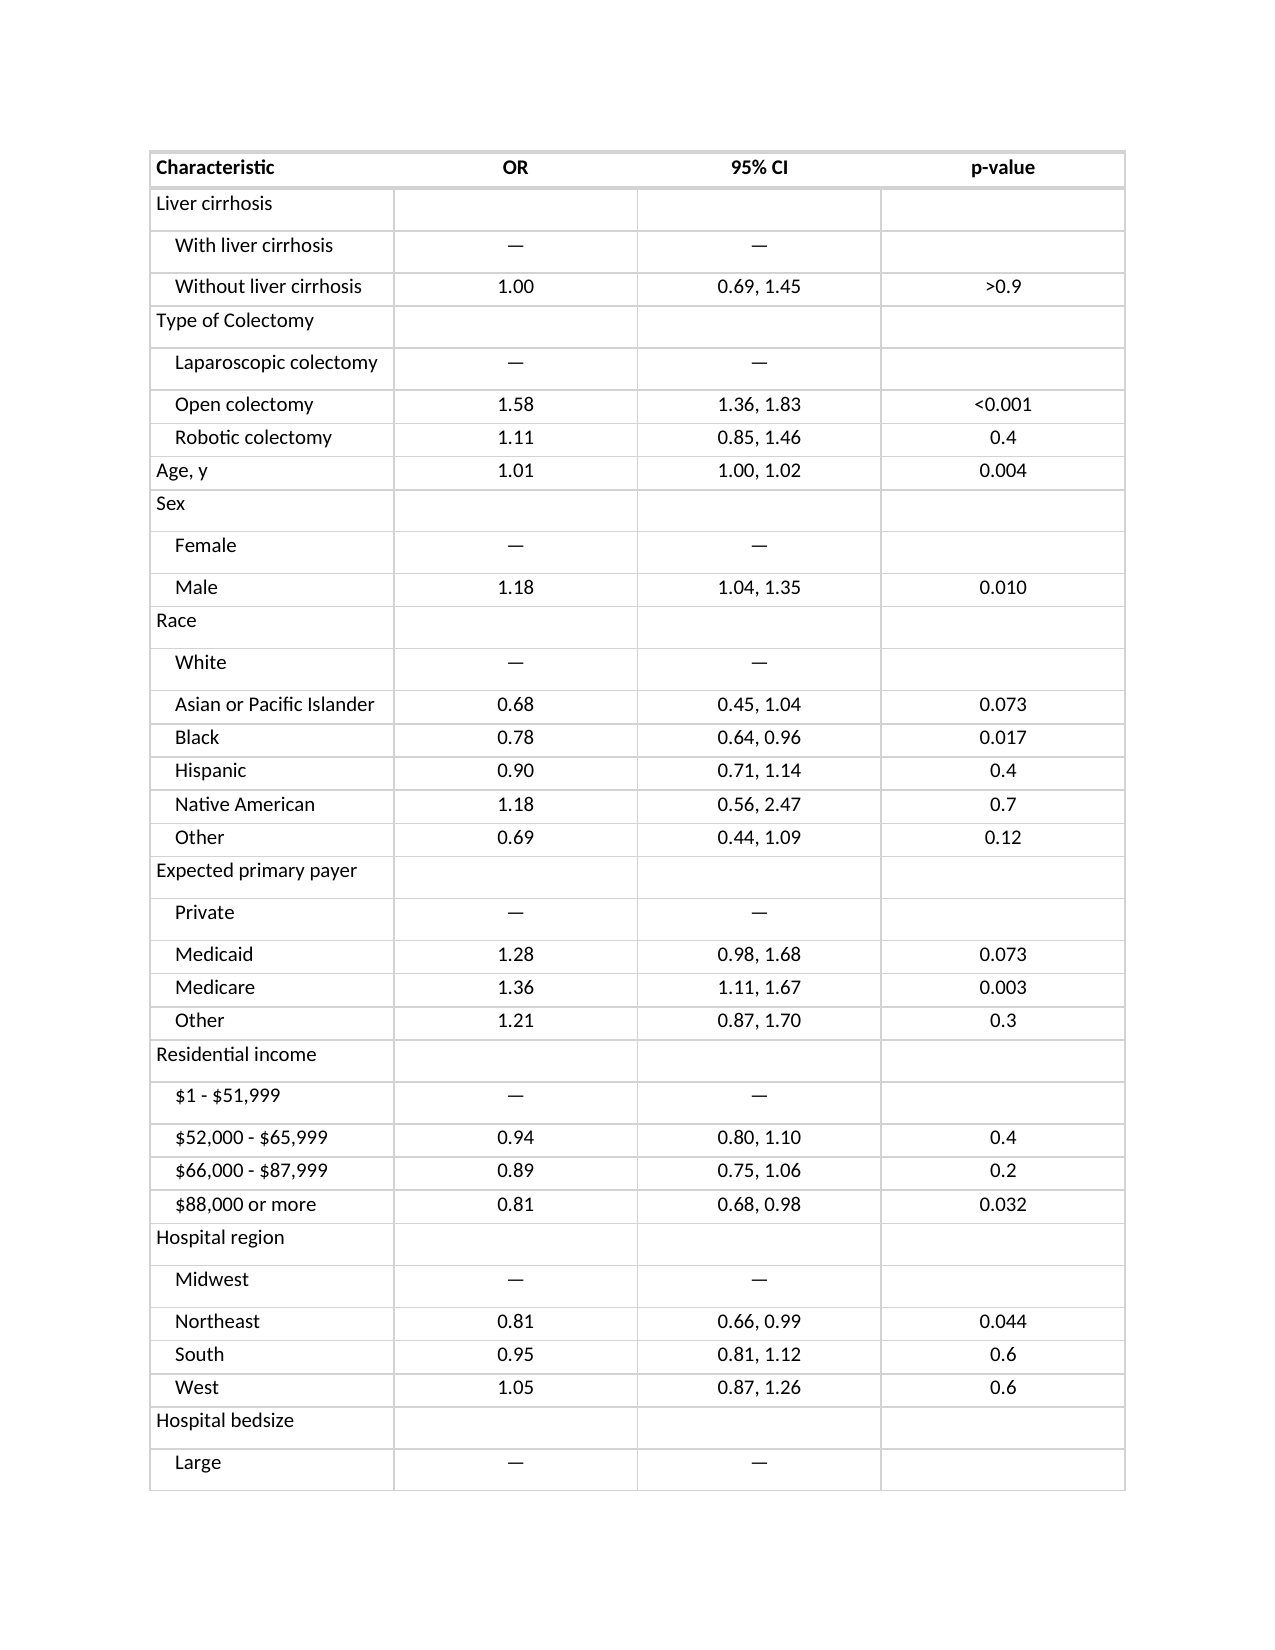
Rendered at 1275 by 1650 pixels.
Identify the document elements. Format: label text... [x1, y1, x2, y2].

table_header Characteristic [151, 154, 394, 186]
table_cell — [395, 232, 637, 272]
table_cell — [395, 899, 637, 939]
table_cell 0.81 [395, 1191, 637, 1223]
table_cell 0.6 [882, 1341, 1124, 1373]
table_cell 0.69 [395, 824, 637, 856]
table_cell [638, 1408, 880, 1448]
table_cell 0.56, 2.47 [638, 791, 880, 822]
table_cell — [638, 1266, 880, 1306]
table_cell Sex [151, 491, 393, 531]
table_cell [395, 1041, 637, 1081]
table_cell [882, 307, 1124, 347]
table_cell Type of Colectomy [151, 307, 393, 347]
table_cell — [395, 349, 637, 389]
table_cell 0.89 [395, 1158, 637, 1189]
table_cell [395, 307, 637, 347]
table_cell 0.98, 1.68 [638, 941, 880, 973]
table_cell [882, 857, 1124, 898]
table_cell $52,000 - $65,999 [151, 1125, 393, 1156]
table_cell 0.80, 1.10 [638, 1125, 880, 1156]
table_cell 0.81, 1.12 [638, 1341, 880, 1373]
table_cell 0.3 [882, 1008, 1124, 1039]
table_header OR [394, 154, 637, 186]
table_cell 1.00 [395, 274, 637, 305]
table_cell — [638, 532, 880, 573]
table_cell 0.7 [882, 791, 1124, 822]
table_cell 0.010 [882, 574, 1124, 606]
table_cell Medicaid [151, 941, 393, 973]
table_cell [395, 190, 637, 230]
table_cell Medicare [151, 974, 393, 1006]
table_cell 0.94 [395, 1125, 637, 1156]
table_cell Hispanic [151, 758, 393, 789]
table_cell [882, 899, 1124, 939]
table_cell [882, 349, 1124, 389]
table_cell 0.81 [395, 1308, 637, 1339]
table_cell Black [151, 725, 393, 756]
table_cell 0.073 [882, 941, 1124, 973]
table_cell 0.78 [395, 725, 637, 756]
table_cell Hospital bedsize [151, 1408, 393, 1448]
table_cell — [638, 649, 880, 689]
table_cell 0.6 [882, 1375, 1124, 1406]
table_cell [882, 649, 1124, 689]
table_cell [882, 232, 1124, 272]
table_cell — [638, 232, 880, 272]
table_cell 1.36, 1.83 [638, 391, 880, 422]
table_cell [882, 190, 1124, 230]
table_cell 0.87, 1.70 [638, 1008, 880, 1039]
table_cell Native American [151, 791, 393, 822]
table_cell 0.044 [882, 1308, 1124, 1339]
table_cell 0.4 [882, 758, 1124, 789]
table_cell Large [151, 1450, 393, 1490]
table_cell 1.04, 1.35 [638, 574, 880, 606]
table_cell Age, y [151, 457, 393, 489]
table_cell 0.073 [882, 691, 1124, 723]
table_cell Open colectomy [151, 391, 393, 422]
table_header 95% CI [638, 154, 881, 186]
table_cell <0.001 [882, 391, 1124, 422]
table_cell — [395, 1083, 637, 1123]
table_cell [882, 607, 1124, 648]
table_cell 1.36 [395, 974, 637, 1006]
table_cell 1.00, 1.02 [638, 457, 880, 489]
table_cell 0.87, 1.26 [638, 1375, 880, 1406]
table_cell [882, 1083, 1124, 1123]
table_cell [882, 1041, 1124, 1081]
table_cell Race [151, 607, 393, 648]
table_cell [395, 1224, 637, 1264]
table_cell Liver cirrhosis [151, 190, 393, 230]
table_cell [395, 607, 637, 648]
table_cell 0.45, 1.04 [638, 691, 880, 723]
table_cell 0.12 [882, 824, 1124, 856]
table_cell 0.85, 1.46 [638, 424, 880, 456]
table_cell White [151, 649, 393, 689]
table_cell — [638, 899, 880, 939]
table_cell [882, 491, 1124, 531]
table_cell Private [151, 899, 393, 939]
table_cell 1.01 [395, 457, 637, 489]
table_cell South [151, 1341, 393, 1373]
table_cell — [395, 1450, 637, 1490]
table_cell — [395, 649, 637, 689]
table_cell 0.4 [882, 424, 1124, 456]
table_cell 1.18 [395, 791, 637, 822]
table_cell With liver cirrhosis [151, 232, 393, 272]
table_header p-value [881, 154, 1124, 186]
table_cell [395, 491, 637, 531]
table_cell [638, 1224, 880, 1264]
table_cell Expected primary payer [151, 857, 393, 898]
table_cell [882, 1408, 1124, 1448]
table_cell — [395, 532, 637, 573]
table_cell Other [151, 1008, 393, 1039]
table_cell — [638, 1083, 880, 1123]
table_cell 0.64, 0.96 [638, 725, 880, 756]
table_cell 0.66, 0.99 [638, 1308, 880, 1339]
table_cell [882, 1450, 1124, 1490]
table_cell Asian or Pacific Islander [151, 691, 393, 723]
table_cell — [395, 1266, 637, 1306]
table_cell $88,000 or more [151, 1191, 393, 1223]
table_cell Residential income [151, 1041, 393, 1081]
table_cell Hospital region [151, 1224, 393, 1264]
table_cell — [638, 349, 880, 389]
table_cell 1.18 [395, 574, 637, 606]
table_cell 1.58 [395, 391, 637, 422]
table_cell 1.21 [395, 1008, 637, 1039]
table_cell Female [151, 532, 393, 573]
table_cell [638, 857, 880, 898]
table_cell 0.44, 1.09 [638, 824, 880, 856]
table_cell 0.69, 1.45 [638, 274, 880, 305]
table_cell 0.003 [882, 974, 1124, 1006]
table_cell [638, 491, 880, 531]
table_cell West [151, 1375, 393, 1406]
table_cell 0.90 [395, 758, 637, 789]
table_cell 0.032 [882, 1191, 1124, 1223]
table_cell [638, 190, 880, 230]
table_cell Male [151, 574, 393, 606]
table_cell 0.75, 1.06 [638, 1158, 880, 1189]
table_cell Without liver cirrhosis [151, 274, 393, 305]
table_cell [882, 532, 1124, 573]
table_cell 1.11 [395, 424, 637, 456]
table_cell [638, 1041, 880, 1081]
table_cell 0.2 [882, 1158, 1124, 1189]
table_cell [395, 1408, 637, 1448]
table_cell 1.28 [395, 941, 637, 973]
table_cell 0.68 [395, 691, 637, 723]
table_cell $1 - $51,999 [151, 1083, 393, 1123]
table_cell $66,000 - $87,999 [151, 1158, 393, 1189]
table_cell Northeast [151, 1308, 393, 1339]
table_cell [882, 1224, 1124, 1264]
table_cell — [638, 1450, 880, 1490]
table_cell 0.4 [882, 1125, 1124, 1156]
table_cell Robotic colectomy [151, 424, 393, 456]
table_cell [638, 307, 880, 347]
table_cell [395, 857, 637, 898]
table_cell 0.71, 1.14 [638, 758, 880, 789]
table_cell 0.004 [882, 457, 1124, 489]
table_cell >0.9 [882, 274, 1124, 305]
table_cell 0.95 [395, 1341, 637, 1373]
table_cell [882, 1266, 1124, 1306]
table_cell Other [151, 824, 393, 856]
table_cell 1.11, 1.67 [638, 974, 880, 1006]
table_cell 0.017 [882, 725, 1124, 756]
table_cell [638, 607, 880, 648]
table_cell 0.68, 0.98 [638, 1191, 880, 1223]
table_cell Laparoscopic colectomy [151, 349, 393, 389]
table_cell 1.05 [395, 1375, 637, 1406]
table_cell Midwest [151, 1266, 393, 1306]
